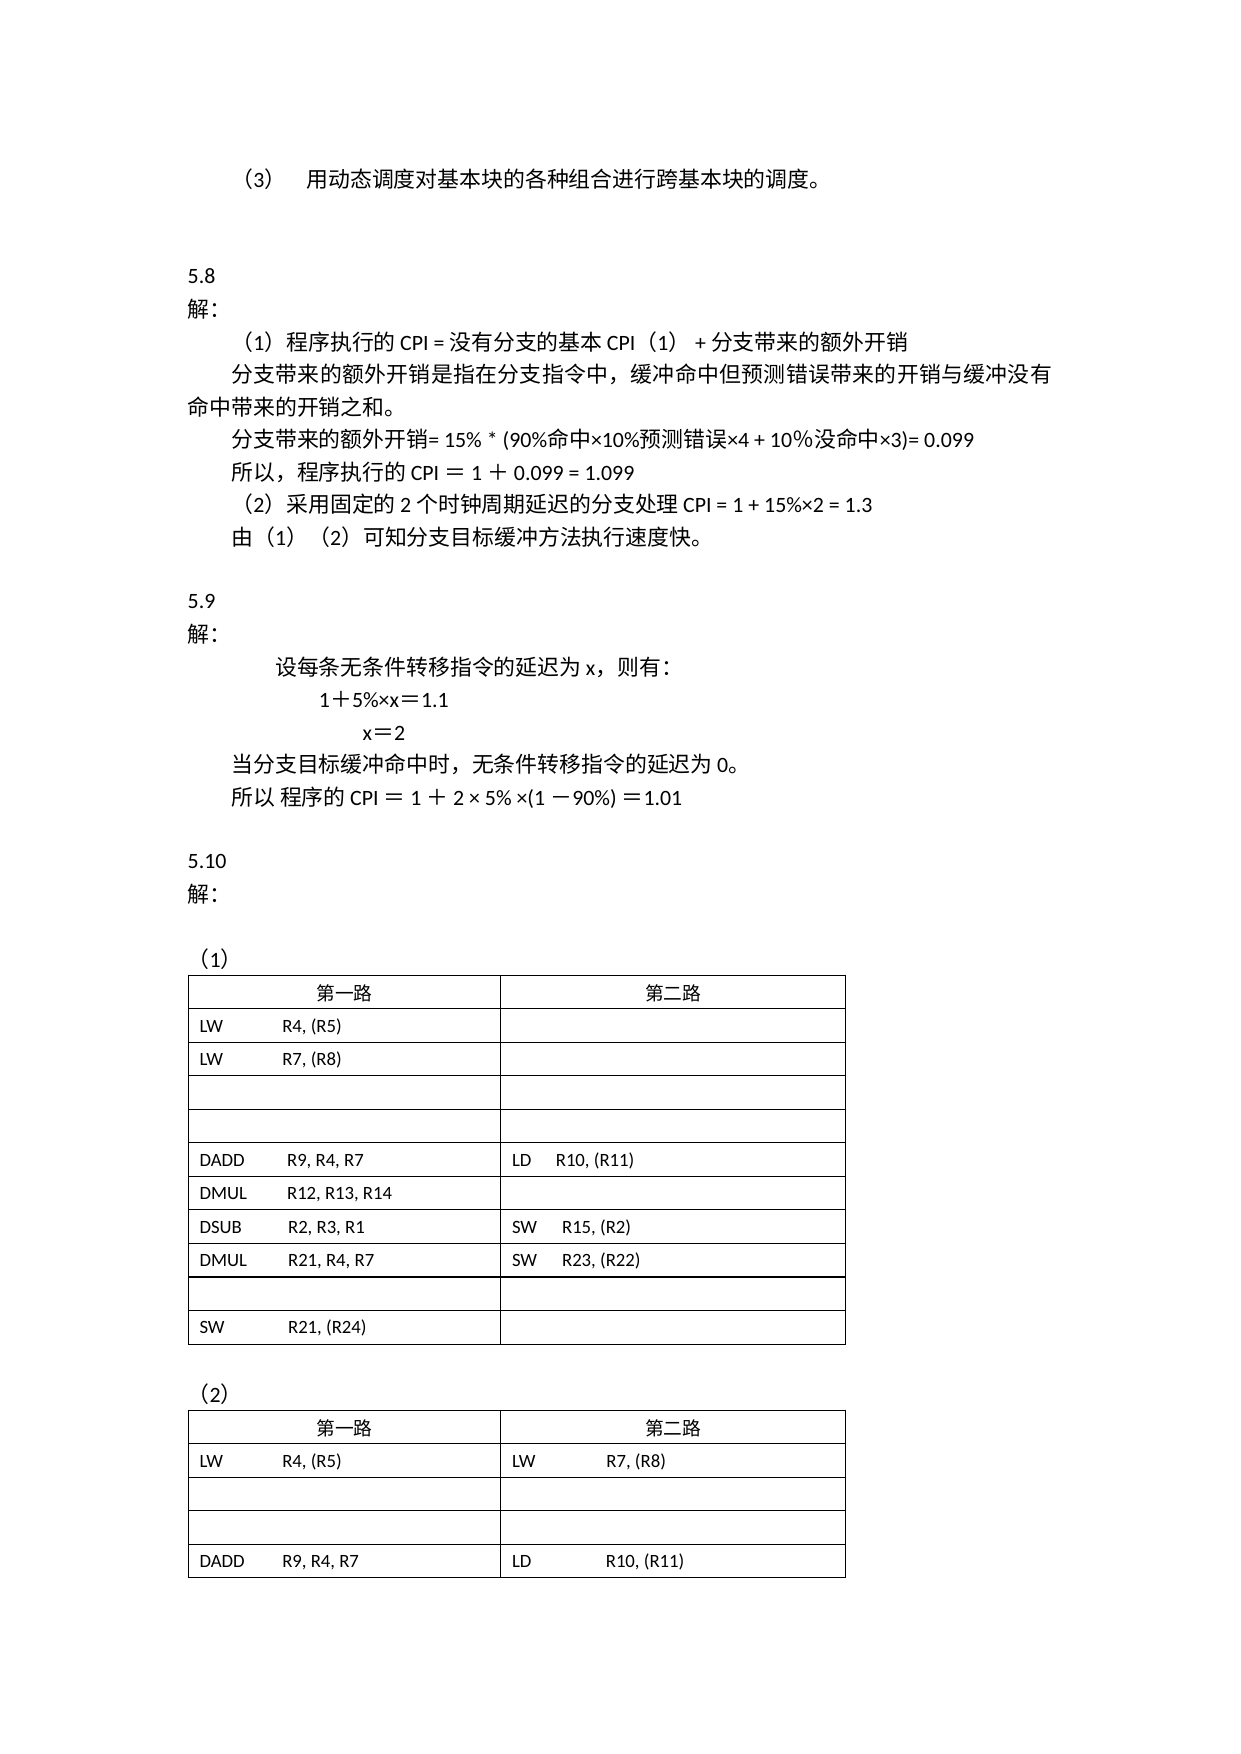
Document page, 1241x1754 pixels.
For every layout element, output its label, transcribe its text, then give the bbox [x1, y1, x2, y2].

text x＝2 [187, 714, 1053, 747]
table_cell SW R21, (R24) [189, 1311, 500, 1343]
table_header 第二路 [501, 976, 845, 1008]
text 所以，程序执行的CPI ＝ 1 ＋ 0.099 = 1.099 [187, 454, 1053, 487]
table_cell LD R10, (R11) [501, 1143, 845, 1176]
list 用动态调度对基本块的各种组合进行跨基本块的调度。 [231, 162, 1053, 194]
table_cell [501, 1009, 845, 1042]
table_cell LW R7, (R8) [189, 1043, 500, 1075]
table_cell [501, 1043, 845, 1075]
text 解： [187, 617, 1053, 649]
table_cell DSUB R2, R3, R1 [189, 1210, 500, 1243]
text 分支带来的额外开销= 15% * (90%命中×10%预测错误×4 + 10％没命中×3)= 0.099 [187, 422, 1053, 454]
text 所以 程序的CPI ＝ 1 ＋ 2 × 5% ×(1 －90%) ＝1.01 [187, 779, 1053, 812]
table_cell DMUL R21, R4, R7 [189, 1244, 500, 1276]
table_cell [189, 1076, 500, 1109]
text 分支带来的额外开销是指在分支指令中，缓冲命中但预测错误带来的开销与缓冲没有命中带来的开销之和。 [187, 357, 1053, 422]
table_cell [501, 1311, 845, 1343]
table_cell [501, 1177, 845, 1209]
text 当分支目标缓冲命中时，无条件转移指令的延迟为0。 [187, 747, 1053, 779]
table_cell DMUL R12, R13, R14 [189, 1177, 500, 1209]
text 5.8 [187, 259, 1053, 292]
text 设每条无条件转移指令的延迟为x，则有： [187, 649, 1053, 682]
text 1＋5%×x＝1.1 [187, 682, 1053, 714]
table_cell [501, 1511, 845, 1544]
text 解： [187, 877, 1053, 909]
table_cell LD R10, (R11) [501, 1545, 845, 1577]
table_cell LW R4, (R5) [189, 1009, 500, 1042]
table_cell DADD R9, R4, R7 [189, 1143, 500, 1176]
text （2）采用固定的2 个时钟周期延迟的分支处理CPI = 1 + 15%×2 = 1.3 [187, 487, 1053, 519]
table_cell [501, 1076, 845, 1109]
table_cell [501, 1478, 845, 1510]
table_cell LW R7, (R8) [501, 1444, 845, 1477]
table_cell LW R4, (R5) [189, 1444, 500, 1477]
table_cell [501, 1110, 845, 1142]
table_header 第二路 [501, 1411, 845, 1443]
table_cell DADD R9, R4, R7 [189, 1545, 500, 1577]
table_cell [189, 1511, 500, 1544]
table_cell [189, 1278, 500, 1310]
text （1） [187, 942, 1053, 974]
text 解： [187, 292, 1053, 324]
text （1）程序执行的CPI = 没有分支的基本CPI（1） + 分支带来的额外开销 [187, 324, 1053, 357]
table_cell SW R15, (R2) [501, 1210, 845, 1243]
text （2） [187, 1377, 1053, 1409]
table_header 第一路 [189, 976, 500, 1008]
text 5.9 [187, 584, 1053, 617]
table_cell [501, 1278, 845, 1310]
table_cell [189, 1478, 500, 1510]
text 由（1）（2）可知分支目标缓冲方法执行速度快。 [187, 519, 1053, 552]
table_header 第一路 [189, 1411, 500, 1443]
table_cell [189, 1110, 500, 1142]
table_cell SW R23, (R22) [501, 1244, 845, 1276]
text 5.10 [187, 844, 1053, 877]
